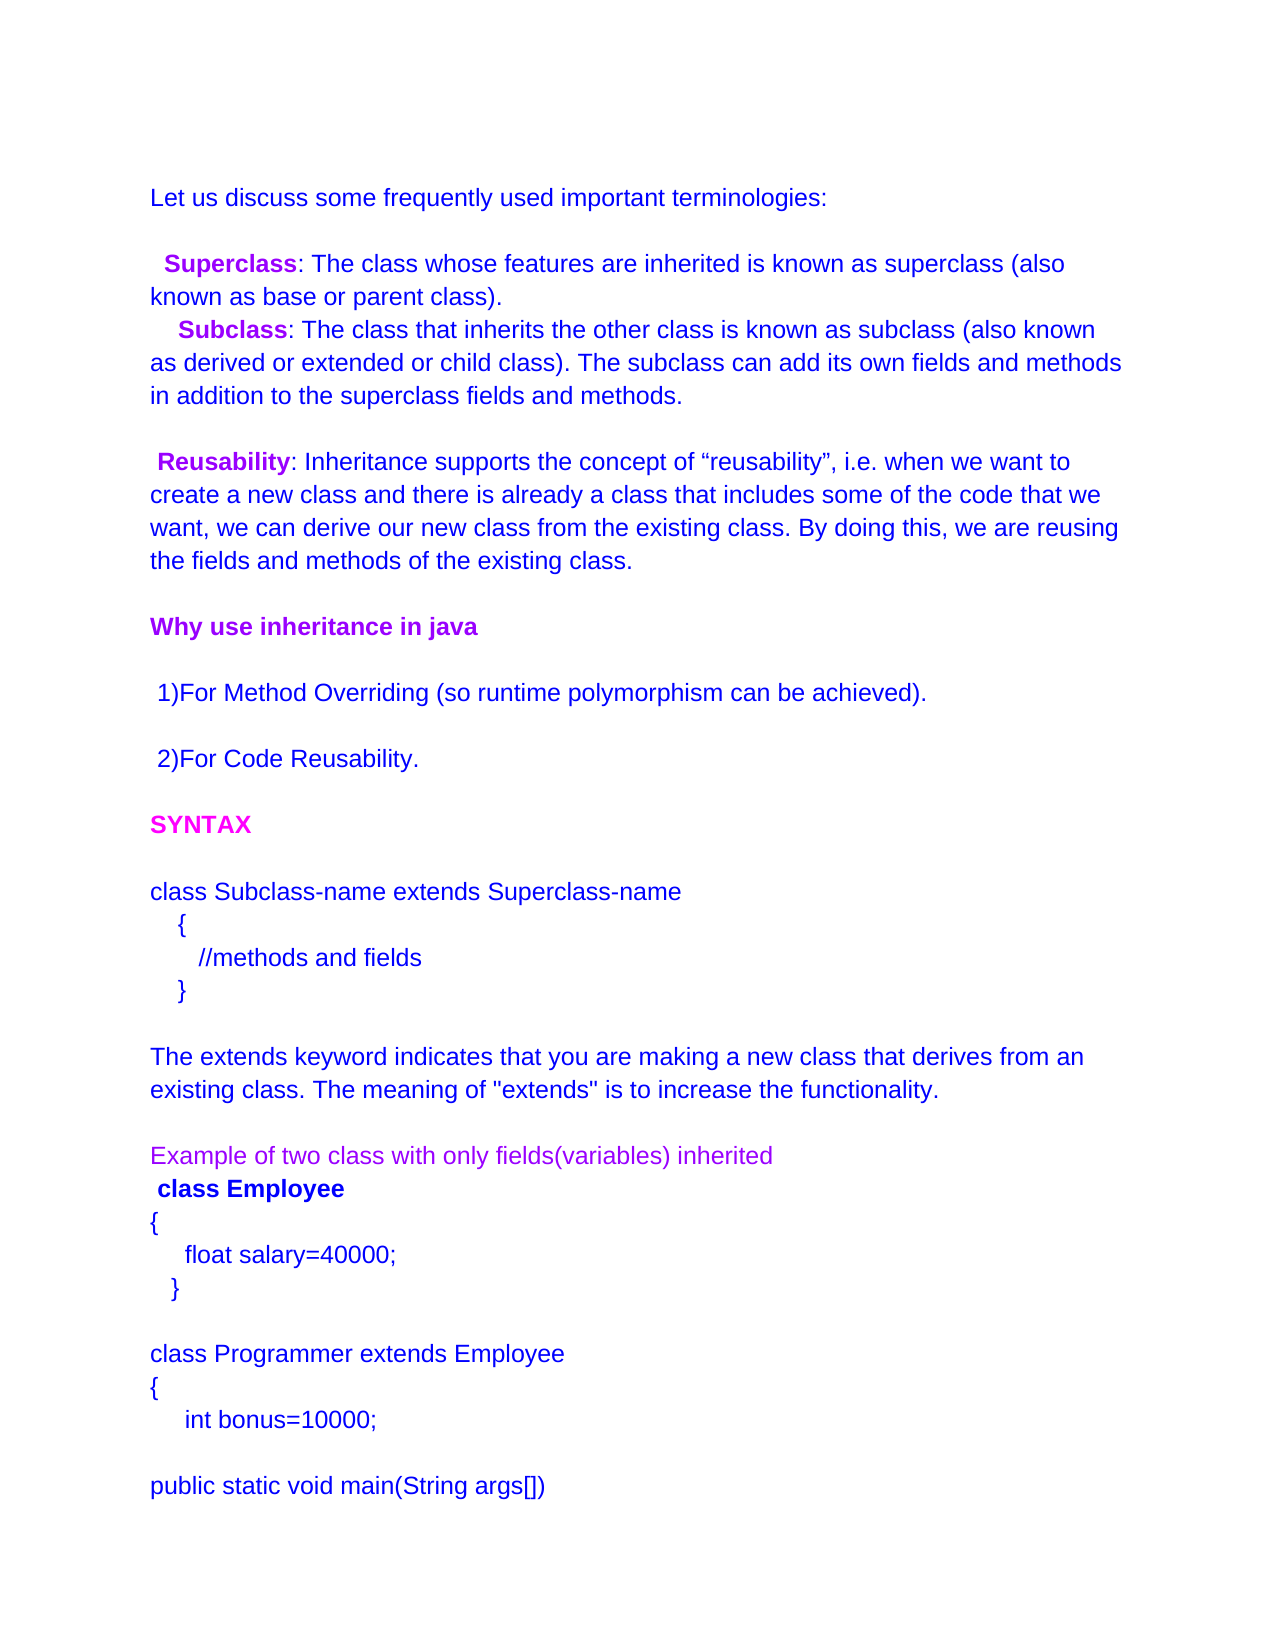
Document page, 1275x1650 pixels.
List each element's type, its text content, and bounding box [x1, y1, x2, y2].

text { [150, 1207, 1125, 1235]
text { [150, 909, 1125, 938]
text Let us discuss some frequently used important terminologies: [150, 183, 1125, 212]
text Reusability: Inheritance supports the concept of “reusability”, i.e. when we want to create a new class and there is already a class that includes some of the code that we want, we can derive our new class from the existing class. By doing this, we are reusing the fields and methods of the existing class. [150, 447, 1125, 575]
text //methods and fields [150, 942, 1125, 971]
text SYNTAX [150, 810, 1125, 839]
text The extends keyword indicates that you are making a new class that derives from an existing class. The meaning of "extends" is to increase the functionality. [150, 1042, 1125, 1103]
text class Employee [150, 1174, 1125, 1202]
text } [150, 976, 1125, 1004]
text class Programmer extends Employee [150, 1339, 1125, 1367]
text float salary=40000; [150, 1240, 1125, 1268]
text Superclass: The class whose features are inherited is known as superclass (also known as base or parent class). [150, 249, 1125, 311]
text 1)For Method Overriding (so runtime polymorphism can be achieved). [150, 678, 1125, 707]
text } [150, 1273, 1125, 1301]
text Example of two class with only fields(variables) inherited [150, 1141, 1125, 1169]
text 2)For Code Reusability. [150, 744, 1125, 773]
text int bonus=10000; [150, 1405, 1125, 1433]
text Subclass: The class that inherits the other class is known as subclass (also known as derived or extended or child class). The subclass can add its own fields and methods in addition to the superclass fields and methods. [150, 315, 1125, 410]
text class Subclass-name extends Superclass-name [150, 876, 1125, 905]
text { [150, 1372, 1125, 1401]
text public static void main(String args[]) [150, 1471, 1125, 1499]
text Why use inheritance in java [150, 612, 1125, 641]
